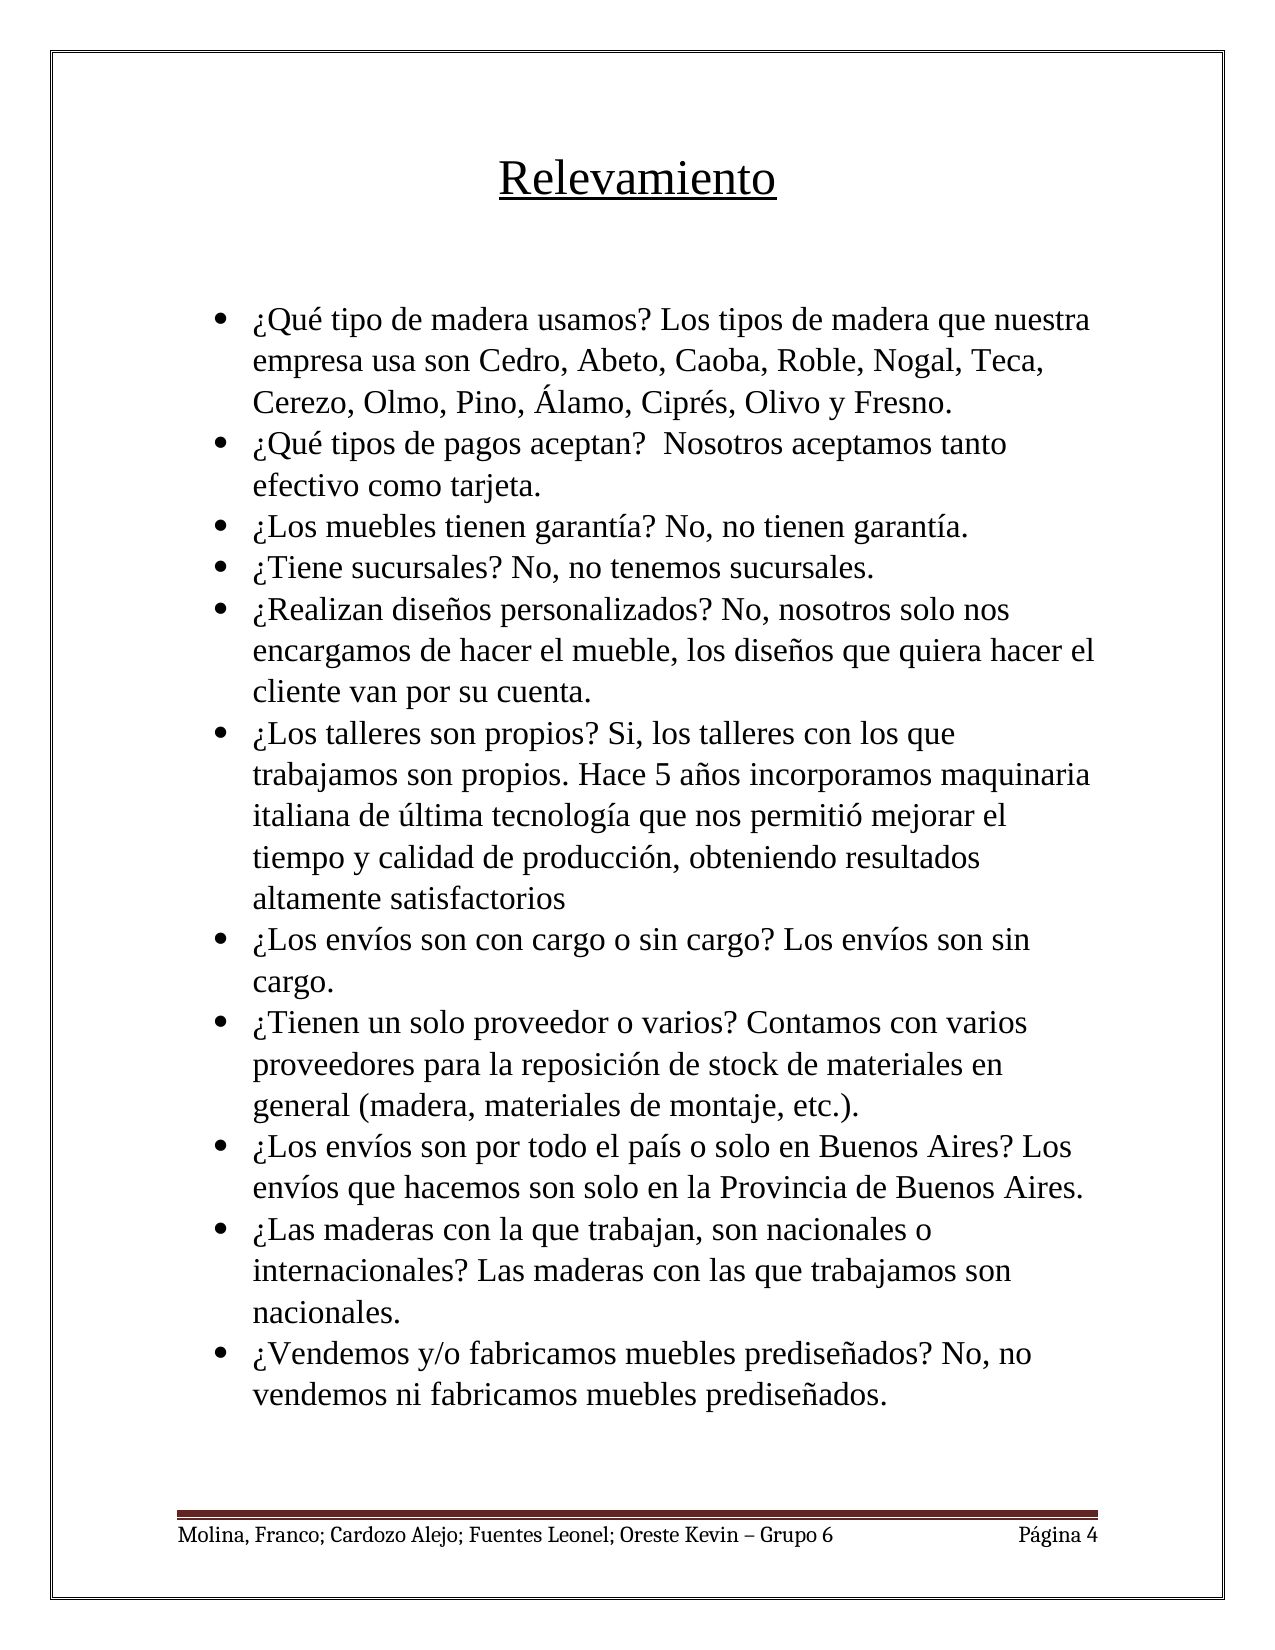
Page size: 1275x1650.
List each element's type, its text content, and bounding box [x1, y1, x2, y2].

list ¿Los talleres son propios? Si, los talleres con los que trabajamos son propios. Hace 5 años incorporamos maquinaria italiana de última tecnología que nos permitió mejorar el tiempo y calidad de producción, obteniendo resultados altamente satisfactorios [215, 713, 1098, 917]
list ¿Los muebles tienen garantía? No, no tienen garantía. [215, 506, 1098, 544]
list ¿Tiene sucursales? No, no tenemos sucursales. [215, 547, 1098, 586]
list ¿Tienen un solo proveedor o varios? Contamos con varios proveedores para la reposición de stock de materiales en general (madera, materiales de montaje, etc.). [215, 1002, 1098, 1123]
list ¿Qué tipos de pagos aceptan? Nosotros aceptamos tanto efectivo como tarjeta. [215, 423, 1098, 503]
list ¿Realizan diseños personalizados? No, nosotros solo nos encargamos de hacer el mueble, los diseños que quiera hacer el cliente van por su cuenta. [215, 589, 1098, 710]
list ¿Qué tipo de madera usamos? Los tipos de madera que nuestra empresa usa son Cedro, Abeto, Caoba, Roble, Nogal, Teca, Cerezo, Olmo, Pino, Álamo, Ciprés, Olivo y Fresno. [215, 299, 1098, 420]
text Relevamiento [177, 148, 1098, 205]
list ¿Vendemos y/o fabricamos muebles prediseñados? No, no vendemos ni fabricamos muebles prediseñados. [215, 1333, 1098, 1413]
list ¿Los envíos son por todo el país o solo en Buenos Aires? Los envíos que hacemos son solo en la Provincia de Buenos Aires. [215, 1126, 1098, 1206]
list ¿Los envíos son con cargo o sin cargo? Los envíos son sin cargo. [215, 920, 1098, 999]
list ¿Las maderas con la que trabajan, son nacionales o internacionales? Las maderas con las que trabajamos son nacionales. [215, 1209, 1098, 1330]
